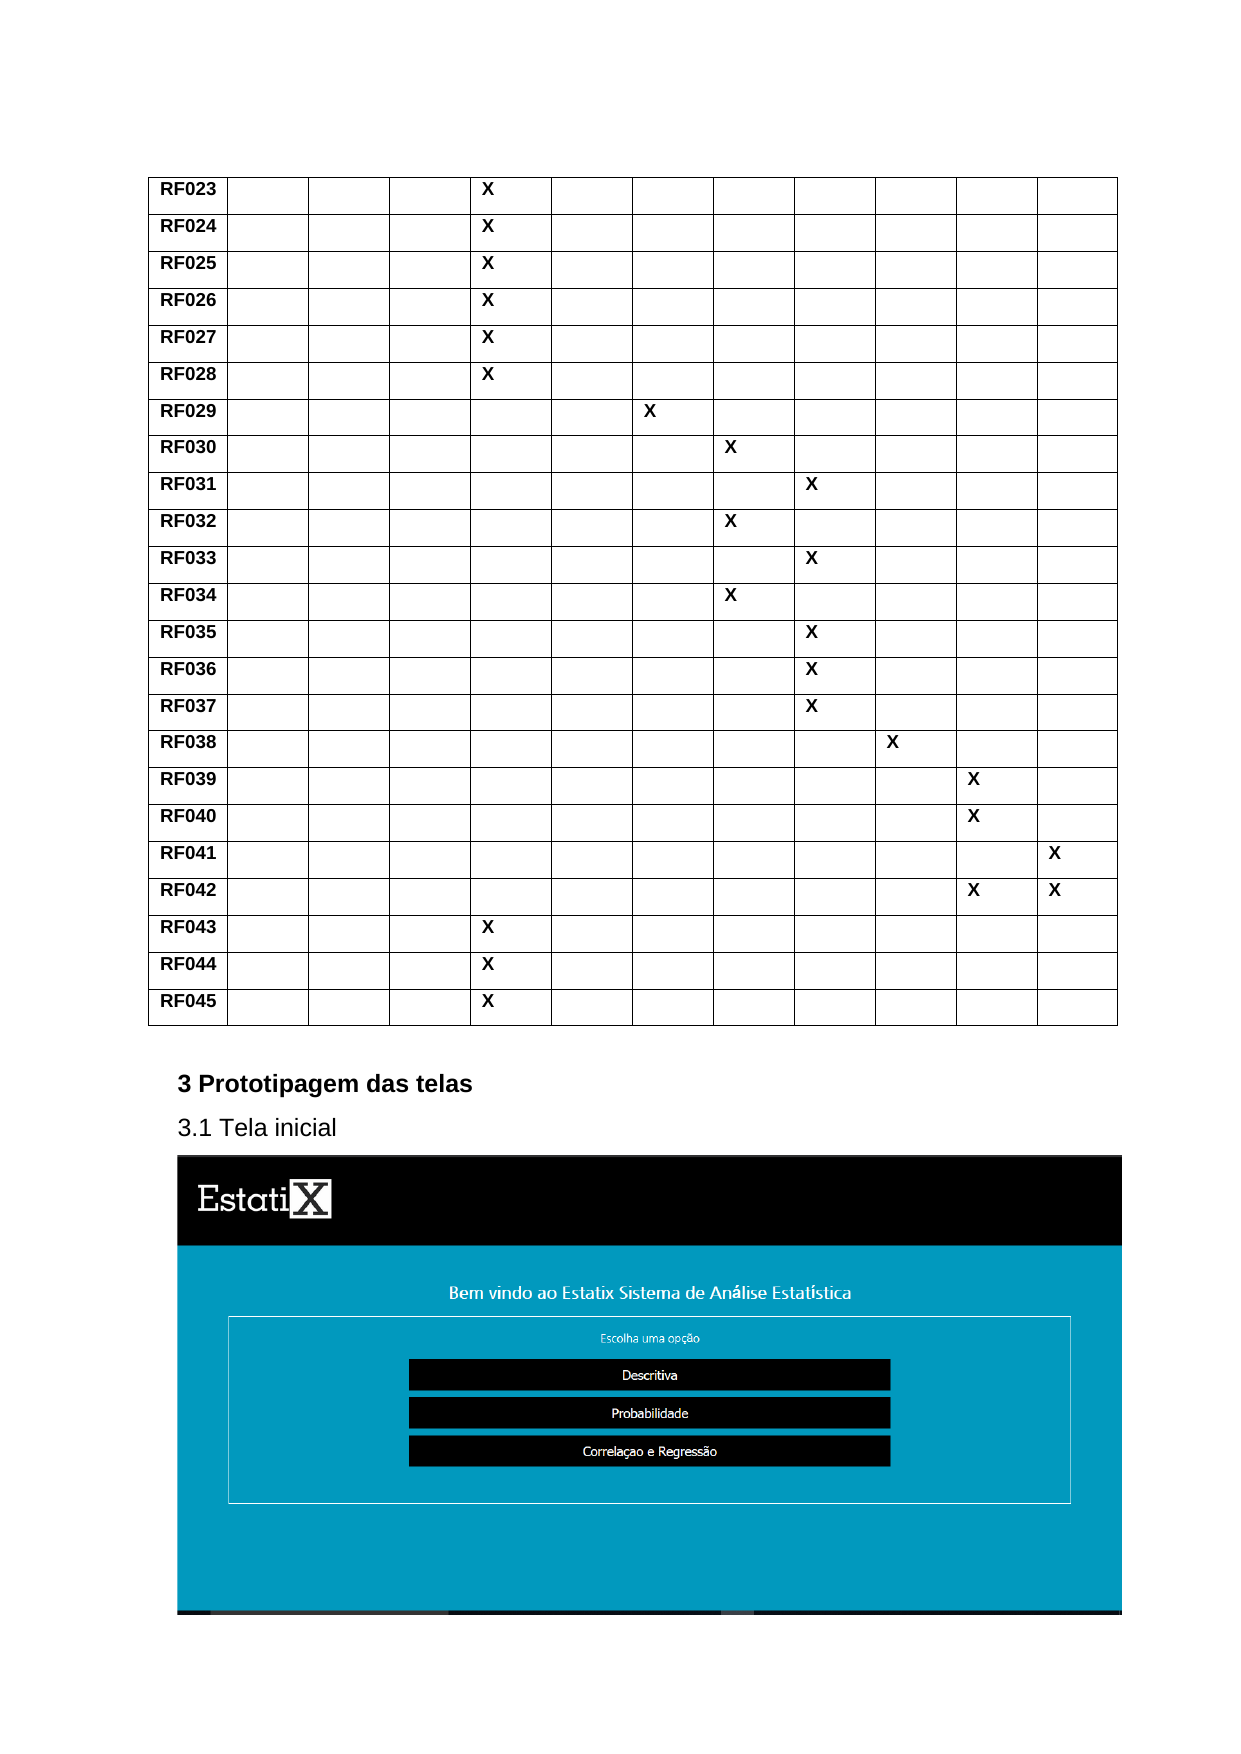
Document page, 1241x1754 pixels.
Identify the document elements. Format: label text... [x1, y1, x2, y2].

table_cell [633, 436, 713, 472]
table_cell [633, 805, 713, 841]
table_cell [471, 547, 551, 583]
table_cell [876, 215, 956, 251]
table_cell [1038, 252, 1117, 288]
table_cell [876, 621, 956, 657]
table_cell [795, 731, 875, 767]
table_cell [552, 178, 632, 214]
table_cell RF035 [149, 621, 227, 657]
table_cell [633, 916, 713, 952]
table_cell [228, 953, 308, 988]
table_cell [1038, 400, 1117, 435]
table_cell [228, 842, 308, 878]
table_cell [714, 695, 794, 730]
table_cell X [714, 436, 794, 472]
table_cell [1038, 363, 1117, 398]
table_cell [876, 326, 956, 362]
table_cell [957, 584, 1037, 620]
table_cell [309, 731, 389, 767]
table_cell [390, 510, 470, 546]
table_cell [957, 547, 1037, 583]
table_cell [1038, 805, 1117, 841]
table_cell [714, 842, 794, 878]
table_cell [552, 289, 632, 325]
table_cell [957, 658, 1037, 693]
table_cell [228, 473, 308, 509]
table_cell [795, 953, 875, 988]
table_cell [228, 436, 308, 472]
table_cell [957, 953, 1037, 988]
table_cell [1038, 215, 1117, 251]
table_cell [309, 695, 389, 730]
table_cell RF044 [149, 953, 227, 988]
table_cell [1038, 990, 1117, 1025]
table_cell [957, 990, 1037, 1025]
table_cell [471, 584, 551, 620]
table_cell [1038, 289, 1117, 325]
table_cell [1038, 584, 1117, 620]
table_cell [390, 289, 470, 325]
table_cell [390, 436, 470, 472]
table_cell [309, 842, 389, 878]
table_cell [633, 768, 713, 804]
table_cell [876, 510, 956, 546]
table_cell [552, 768, 632, 804]
table_cell [957, 436, 1037, 472]
table_cell [633, 178, 713, 214]
table_cell [552, 252, 632, 288]
table_cell [471, 436, 551, 472]
table_cell [633, 842, 713, 878]
table_cell [309, 990, 389, 1025]
table_cell [714, 547, 794, 583]
table_cell [633, 252, 713, 288]
table_cell RF043 [149, 916, 227, 952]
table_cell [1038, 326, 1117, 362]
table_cell [1038, 953, 1117, 988]
table_cell [552, 805, 632, 841]
table_cell [876, 953, 956, 988]
table_cell [471, 731, 551, 767]
table_cell [795, 289, 875, 325]
table_cell [957, 731, 1037, 767]
table_cell X [471, 289, 551, 325]
table_cell [714, 400, 794, 435]
table_cell [552, 584, 632, 620]
table_cell [228, 326, 308, 362]
table_cell [228, 510, 308, 546]
table_cell RF036 [149, 658, 227, 693]
table_cell [390, 547, 470, 583]
table_cell [957, 215, 1037, 251]
picture [410, 1437, 889, 1465]
table_cell RF028 [149, 363, 227, 398]
table_cell [1038, 695, 1117, 730]
table_cell [1038, 916, 1117, 952]
table_cell [714, 953, 794, 988]
table_cell [714, 621, 794, 657]
table_cell X [795, 695, 875, 730]
table_cell [957, 363, 1037, 398]
table_cell [714, 215, 794, 251]
table_cell RF038 [149, 731, 227, 767]
table_cell [309, 953, 389, 988]
table_cell [876, 363, 956, 398]
table_cell [228, 400, 308, 435]
table_cell RF026 [149, 289, 227, 325]
table_cell [795, 842, 875, 878]
table_cell [309, 584, 389, 620]
table_cell [228, 695, 308, 730]
table_cell X [471, 252, 551, 288]
table_cell [228, 805, 308, 841]
picture [177, 1611, 1122, 1615]
table_cell [309, 621, 389, 657]
table_cell [714, 658, 794, 693]
table_cell [633, 547, 713, 583]
table_cell X [1038, 879, 1117, 915]
table_cell [795, 400, 875, 435]
table_cell [228, 289, 308, 325]
table_cell [228, 658, 308, 693]
table_cell [795, 215, 875, 251]
table_cell [795, 768, 875, 804]
table_cell [228, 252, 308, 288]
table_cell [552, 436, 632, 472]
table_cell [552, 621, 632, 657]
table_cell [390, 584, 470, 620]
table_cell [876, 289, 956, 325]
table_cell [471, 621, 551, 657]
table_cell [633, 990, 713, 1025]
table_cell [309, 658, 389, 693]
table_cell [552, 879, 632, 915]
table_cell [309, 547, 389, 583]
table_cell X [876, 731, 956, 767]
table_cell RF029 [149, 400, 227, 435]
table_cell [228, 584, 308, 620]
table_cell X [471, 215, 551, 251]
table_cell [552, 916, 632, 952]
table_cell X [795, 621, 875, 657]
table_cell RF040 [149, 805, 227, 841]
table_cell X [714, 510, 794, 546]
table_cell X [471, 178, 551, 214]
table_cell [390, 400, 470, 435]
table_cell [714, 990, 794, 1025]
table_cell [714, 731, 794, 767]
table_cell [633, 879, 713, 915]
picture [410, 1360, 889, 1389]
table_cell [309, 400, 389, 435]
table_cell [390, 953, 470, 988]
table_cell RF027 [149, 326, 227, 362]
table_cell [228, 547, 308, 583]
table_cell [1038, 621, 1117, 657]
table_cell [795, 805, 875, 841]
table_cell RF023 [149, 178, 227, 214]
table_cell [795, 363, 875, 398]
table_cell X [795, 473, 875, 509]
table_cell [390, 990, 470, 1025]
table_cell X [471, 953, 551, 988]
table_cell X [633, 400, 713, 435]
table_cell [309, 215, 389, 251]
table_cell [1038, 473, 1117, 509]
table_cell [633, 695, 713, 730]
table_cell [957, 695, 1037, 730]
table_cell [633, 289, 713, 325]
table_cell [471, 658, 551, 693]
table_cell [633, 953, 713, 988]
table_cell RF030 [149, 436, 227, 472]
table_cell [957, 842, 1037, 878]
table_cell [552, 953, 632, 988]
table_cell [795, 916, 875, 952]
table_cell [552, 658, 632, 693]
table_cell [390, 805, 470, 841]
table_cell [795, 879, 875, 915]
table_cell [633, 473, 713, 509]
table_cell [714, 363, 794, 398]
table_cell [876, 916, 956, 952]
table_cell [633, 731, 713, 767]
table_cell [552, 547, 632, 583]
table_cell [957, 473, 1037, 509]
table_cell [876, 842, 956, 878]
table_cell [1038, 768, 1117, 804]
table_cell X [795, 547, 875, 583]
table_cell [633, 326, 713, 362]
table_cell [228, 363, 308, 398]
table_cell [1038, 731, 1117, 767]
table_cell [471, 805, 551, 841]
table_cell X [471, 363, 551, 398]
table_cell [390, 363, 470, 398]
table_cell [1038, 547, 1117, 583]
table_cell [390, 695, 470, 730]
table_cell [633, 510, 713, 546]
table_cell [876, 695, 956, 730]
table_cell RF033 [149, 547, 227, 583]
table_cell [957, 178, 1037, 214]
table_cell [552, 695, 632, 730]
table_cell [552, 363, 632, 398]
table_cell [309, 768, 389, 804]
table_cell [552, 400, 632, 435]
picture [410, 1398, 889, 1427]
table_cell [471, 400, 551, 435]
table_cell [552, 731, 632, 767]
table_cell [552, 326, 632, 362]
table_cell [309, 178, 389, 214]
table_cell [795, 252, 875, 288]
table_cell X [957, 768, 1037, 804]
table_cell [876, 547, 956, 583]
table_cell [633, 363, 713, 398]
table_cell [876, 436, 956, 472]
table_cell RF039 [149, 768, 227, 804]
table_cell X [714, 584, 794, 620]
table_cell [471, 695, 551, 730]
table_cell [1038, 510, 1117, 546]
table_cell [876, 879, 956, 915]
table_cell [714, 252, 794, 288]
table_cell [309, 805, 389, 841]
table_cell [390, 916, 470, 952]
table_cell [714, 178, 794, 214]
table_cell [390, 768, 470, 804]
text 3.1 Tela inicial [177, 1113, 1122, 1141]
table_cell [795, 178, 875, 214]
table_cell [552, 215, 632, 251]
table_cell [552, 473, 632, 509]
table_cell [309, 326, 389, 362]
table_cell X [471, 916, 551, 952]
table_cell RF041 [149, 842, 227, 878]
table_cell [714, 805, 794, 841]
table_cell [309, 252, 389, 288]
table_cell [552, 510, 632, 546]
table_cell [876, 252, 956, 288]
table_cell [876, 400, 956, 435]
table_cell [876, 473, 956, 509]
table_cell [309, 510, 389, 546]
table_cell [390, 879, 470, 915]
table_cell [390, 215, 470, 251]
table_cell [228, 879, 308, 915]
table_cell [228, 178, 308, 214]
table_cell [390, 473, 470, 509]
table_cell [390, 178, 470, 214]
table_cell [309, 363, 389, 398]
table_cell [471, 768, 551, 804]
table_cell [390, 326, 470, 362]
table_cell RF034 [149, 584, 227, 620]
table_cell X [471, 326, 551, 362]
table_cell [390, 658, 470, 693]
table_cell [957, 621, 1037, 657]
table_cell [957, 326, 1037, 362]
table_cell [957, 400, 1037, 435]
table_cell X [957, 805, 1037, 841]
table_cell [309, 916, 389, 952]
table_cell [957, 289, 1037, 325]
table_cell [552, 990, 632, 1025]
table_cell [228, 916, 308, 952]
table_cell [390, 252, 470, 288]
table_cell [876, 805, 956, 841]
table_cell [633, 621, 713, 657]
table_cell [633, 658, 713, 693]
table_cell [309, 879, 389, 915]
table_cell [876, 658, 956, 693]
table_cell [795, 510, 875, 546]
table_cell [228, 215, 308, 251]
table_cell [309, 289, 389, 325]
table_cell [309, 473, 389, 509]
table_cell [795, 990, 875, 1025]
table_cell [957, 916, 1037, 952]
table_cell [714, 326, 794, 362]
table_cell [228, 990, 308, 1025]
table_cell [714, 289, 794, 325]
table_cell RF025 [149, 252, 227, 288]
table_cell [1038, 178, 1117, 214]
table_cell [876, 178, 956, 214]
table_cell [957, 252, 1037, 288]
table_cell [633, 584, 713, 620]
table_cell X [957, 879, 1037, 915]
table_cell [876, 584, 956, 620]
table_cell [390, 621, 470, 657]
table_cell [471, 473, 551, 509]
table_cell [795, 436, 875, 472]
table_cell [390, 731, 470, 767]
table_cell RF037 [149, 695, 227, 730]
table_cell RF032 [149, 510, 227, 546]
table_cell [390, 842, 470, 878]
table_cell X [795, 658, 875, 693]
table_cell [1038, 658, 1117, 693]
table_cell [228, 768, 308, 804]
table_cell X [471, 990, 551, 1025]
table_cell [228, 731, 308, 767]
table_cell RF042 [149, 879, 227, 915]
table_cell [471, 879, 551, 915]
table_cell [957, 510, 1037, 546]
table_cell [795, 326, 875, 362]
table_cell RF024 [149, 215, 227, 251]
text 3 Prototipagem das telas [177, 1069, 1122, 1098]
table_cell [471, 842, 551, 878]
table_cell [714, 879, 794, 915]
table_cell [876, 768, 956, 804]
table_cell RF045 [149, 990, 227, 1025]
table_cell [633, 215, 713, 251]
table_cell X [1038, 842, 1117, 878]
table_cell [552, 842, 632, 878]
table_cell [471, 510, 551, 546]
table_cell [714, 473, 794, 509]
table_cell RF031 [149, 473, 227, 509]
picture [177, 1155, 1122, 1244]
table_cell [1038, 436, 1117, 472]
table_cell [714, 916, 794, 952]
table_cell [714, 768, 794, 804]
table_cell [795, 584, 875, 620]
table_cell [876, 990, 956, 1025]
table_cell [309, 436, 389, 472]
table_cell [228, 621, 308, 657]
